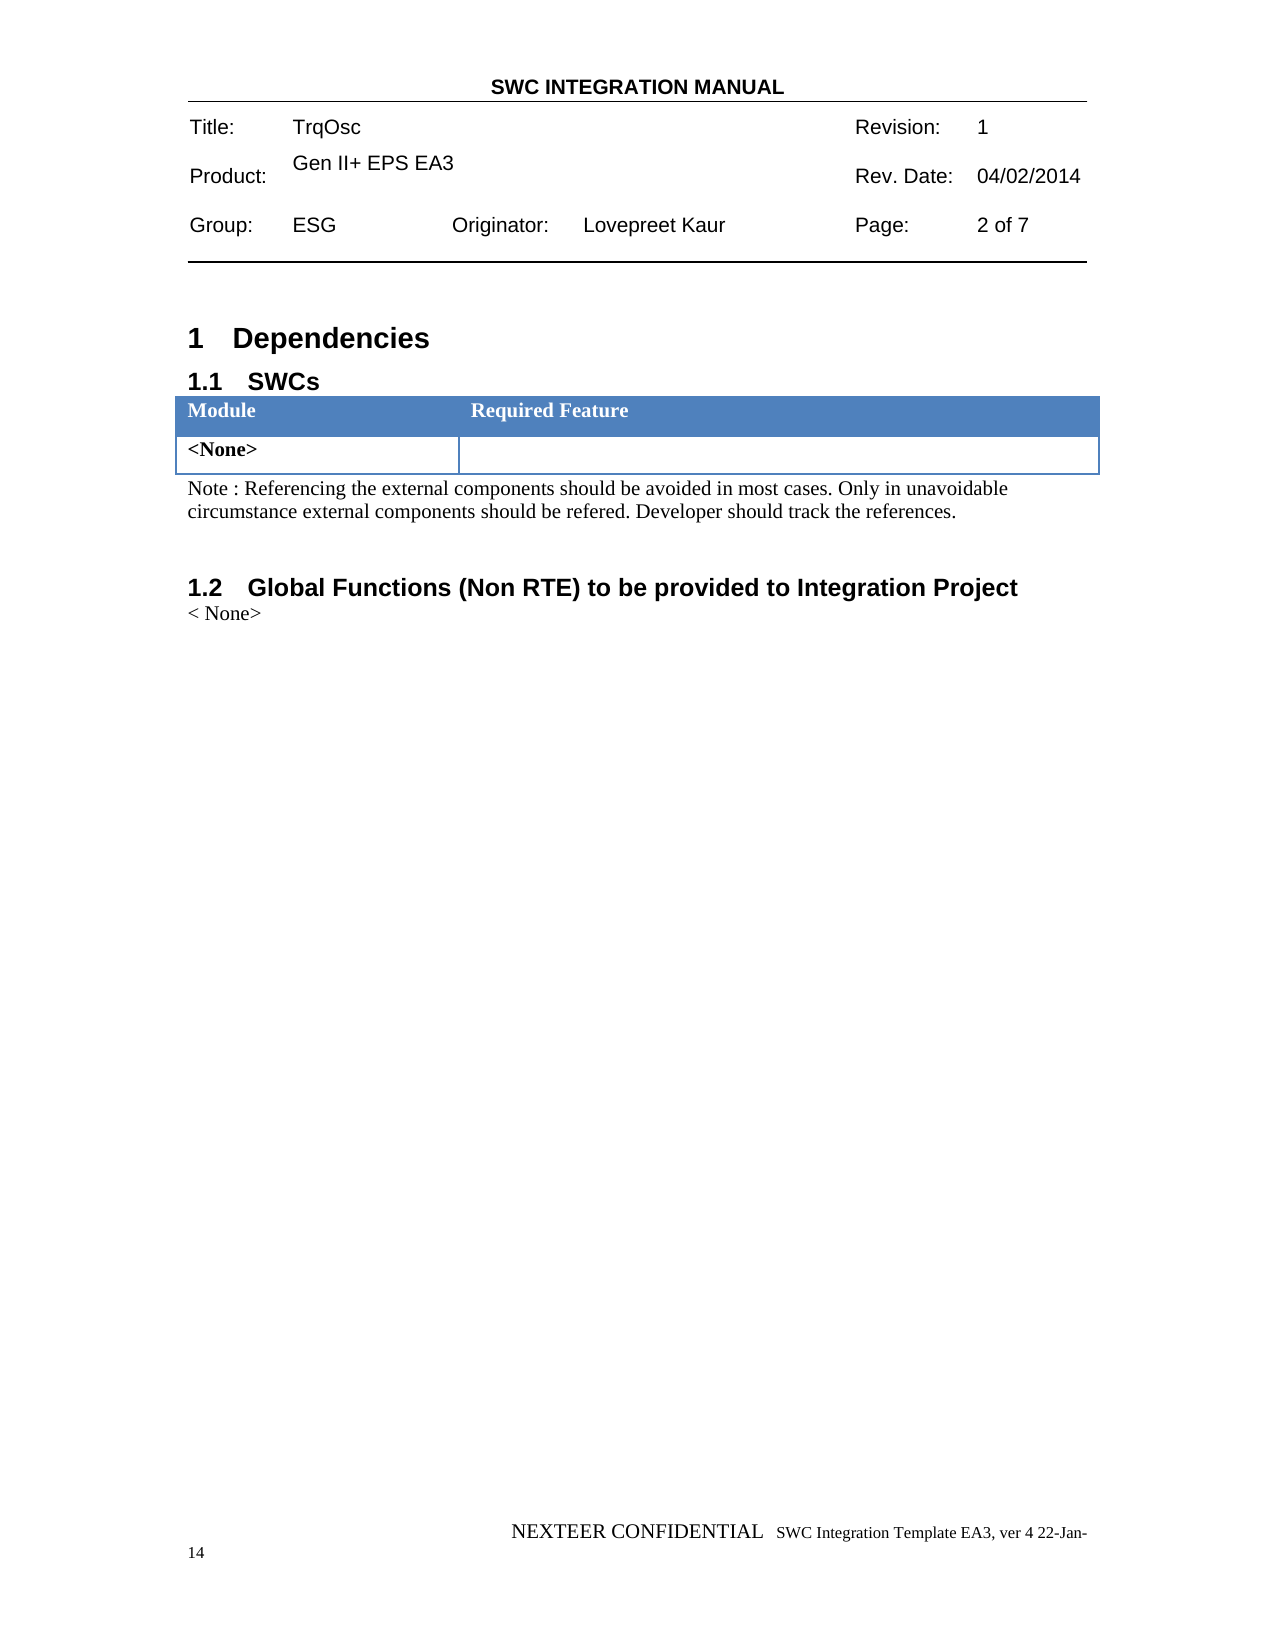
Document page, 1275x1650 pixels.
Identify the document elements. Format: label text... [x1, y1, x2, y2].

table_cell [460, 437, 1098, 473]
subtitle SWCs [187, 367, 1087, 396]
table_header Module [177, 398, 459, 435]
text < None> [187, 601, 1087, 625]
text Note : Referencing the external components should be avoided in most cases. Only in unavoidable circumstance external components should be refered. Developer should track the references. [187, 475, 1087, 523]
subtitle Dependencies [187, 321, 1087, 355]
table_cell <None> [177, 437, 458, 473]
table_header Required Feature [459, 398, 1098, 435]
subtitle Global Functions (Non RTE) to be provided to Integration Project [187, 573, 1087, 601]
